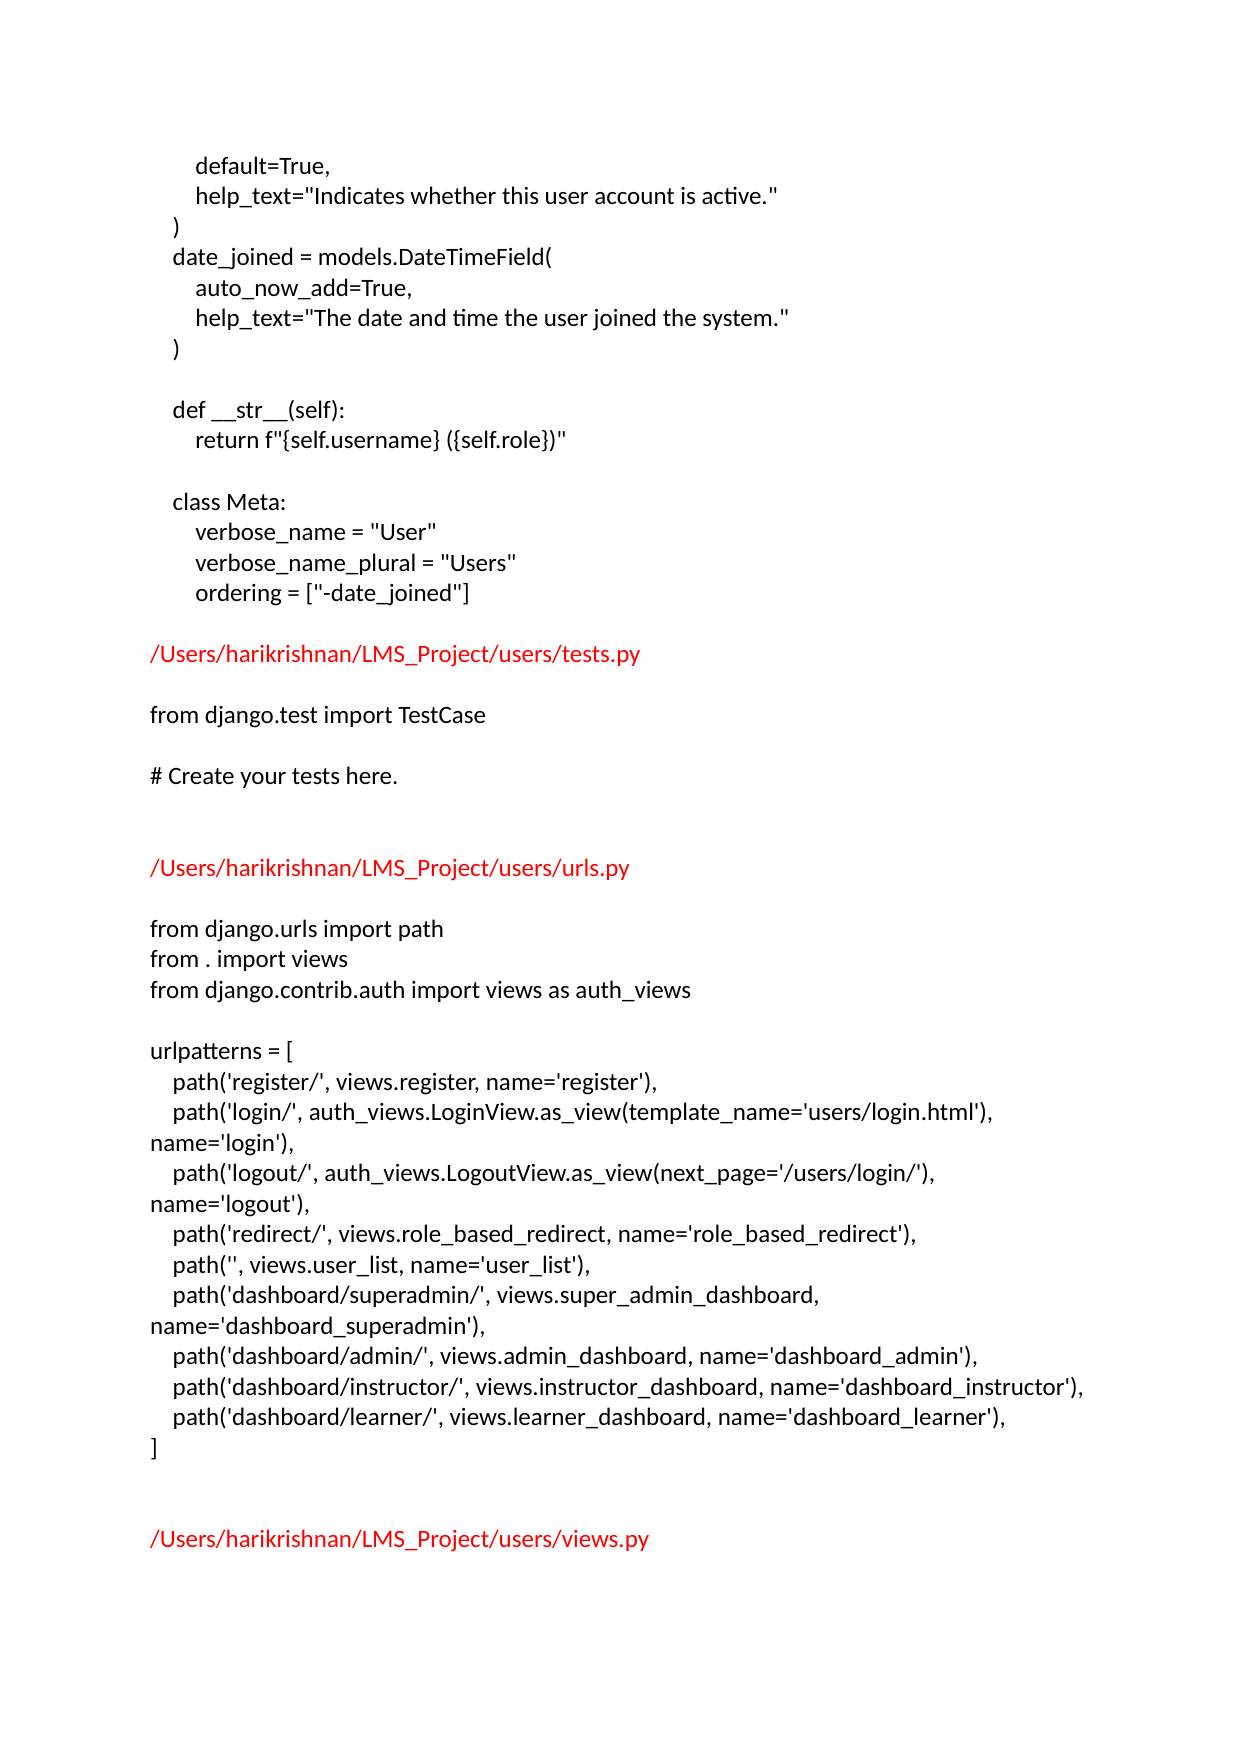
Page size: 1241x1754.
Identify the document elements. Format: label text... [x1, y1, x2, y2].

text date_joined = models.DateTimeField( [150, 242, 1090, 272]
text verbose_name_plural = "Users" [150, 547, 1090, 577]
text default=True, [150, 150, 1090, 181]
text from django.test import TestCase [150, 699, 1090, 730]
text help_text="Indicates whether this user account is active." [150, 181, 1090, 211]
text from django.urls import path [150, 913, 1090, 943]
text path('redirect/', views.role_based_redirect, name='role_based_redirect'), [150, 1218, 1090, 1249]
text from django.contrib.auth import views as auth_views [150, 974, 1090, 1004]
text class Meta: [150, 486, 1090, 516]
text path('', views.user_list, name='user_list'), [150, 1249, 1090, 1279]
text path('logout/', auth_views.LogoutView.as_view(next_page='/users/login/'), name='logout'), [150, 1157, 1090, 1218]
text path('dashboard/admin/', views.admin_dashboard, name='dashboard_admin'), [150, 1340, 1090, 1371]
text path('dashboard/superadmin/', views.super_admin_dashboard, name='dashboard_superadmin'), [150, 1279, 1090, 1340]
text path('register/', views.register, name='register'), [150, 1066, 1090, 1096]
text /Users/harikrishnan/LMS_Project/users/tests.py [150, 638, 1090, 669]
text help_text="The date and time the user joined the system." [150, 303, 1090, 333]
text ) [150, 333, 1090, 364]
text ] [150, 1432, 1090, 1462]
text /Users/harikrishnan/LMS_Project/users/urls.py [150, 852, 1090, 882]
text urlpatterns = [ [150, 1035, 1090, 1066]
text path('dashboard/instructor/', views.instructor_dashboard, name='dashboard_instructor'), [150, 1371, 1090, 1401]
text verbose_name = "User" [150, 516, 1090, 547]
text auto_now_add=True, [150, 272, 1090, 303]
text path('dashboard/learner/', views.learner_dashboard, name='dashboard_learner'), [150, 1401, 1090, 1432]
text from . import views [150, 943, 1090, 974]
text def __str__(self): [150, 394, 1090, 425]
text # Create your tests here. [150, 760, 1090, 791]
text /Users/harikrishnan/LMS_Project/users/views.py [150, 1523, 1090, 1554]
text path('login/', auth_views.LoginView.as_view(template_name='users/login.html'), name='login'), [150, 1096, 1090, 1157]
text return f"{self.username} ({self.role})" [150, 425, 1090, 455]
text ordering = ["-date_joined"] [150, 577, 1090, 608]
text ) [150, 211, 1090, 242]
